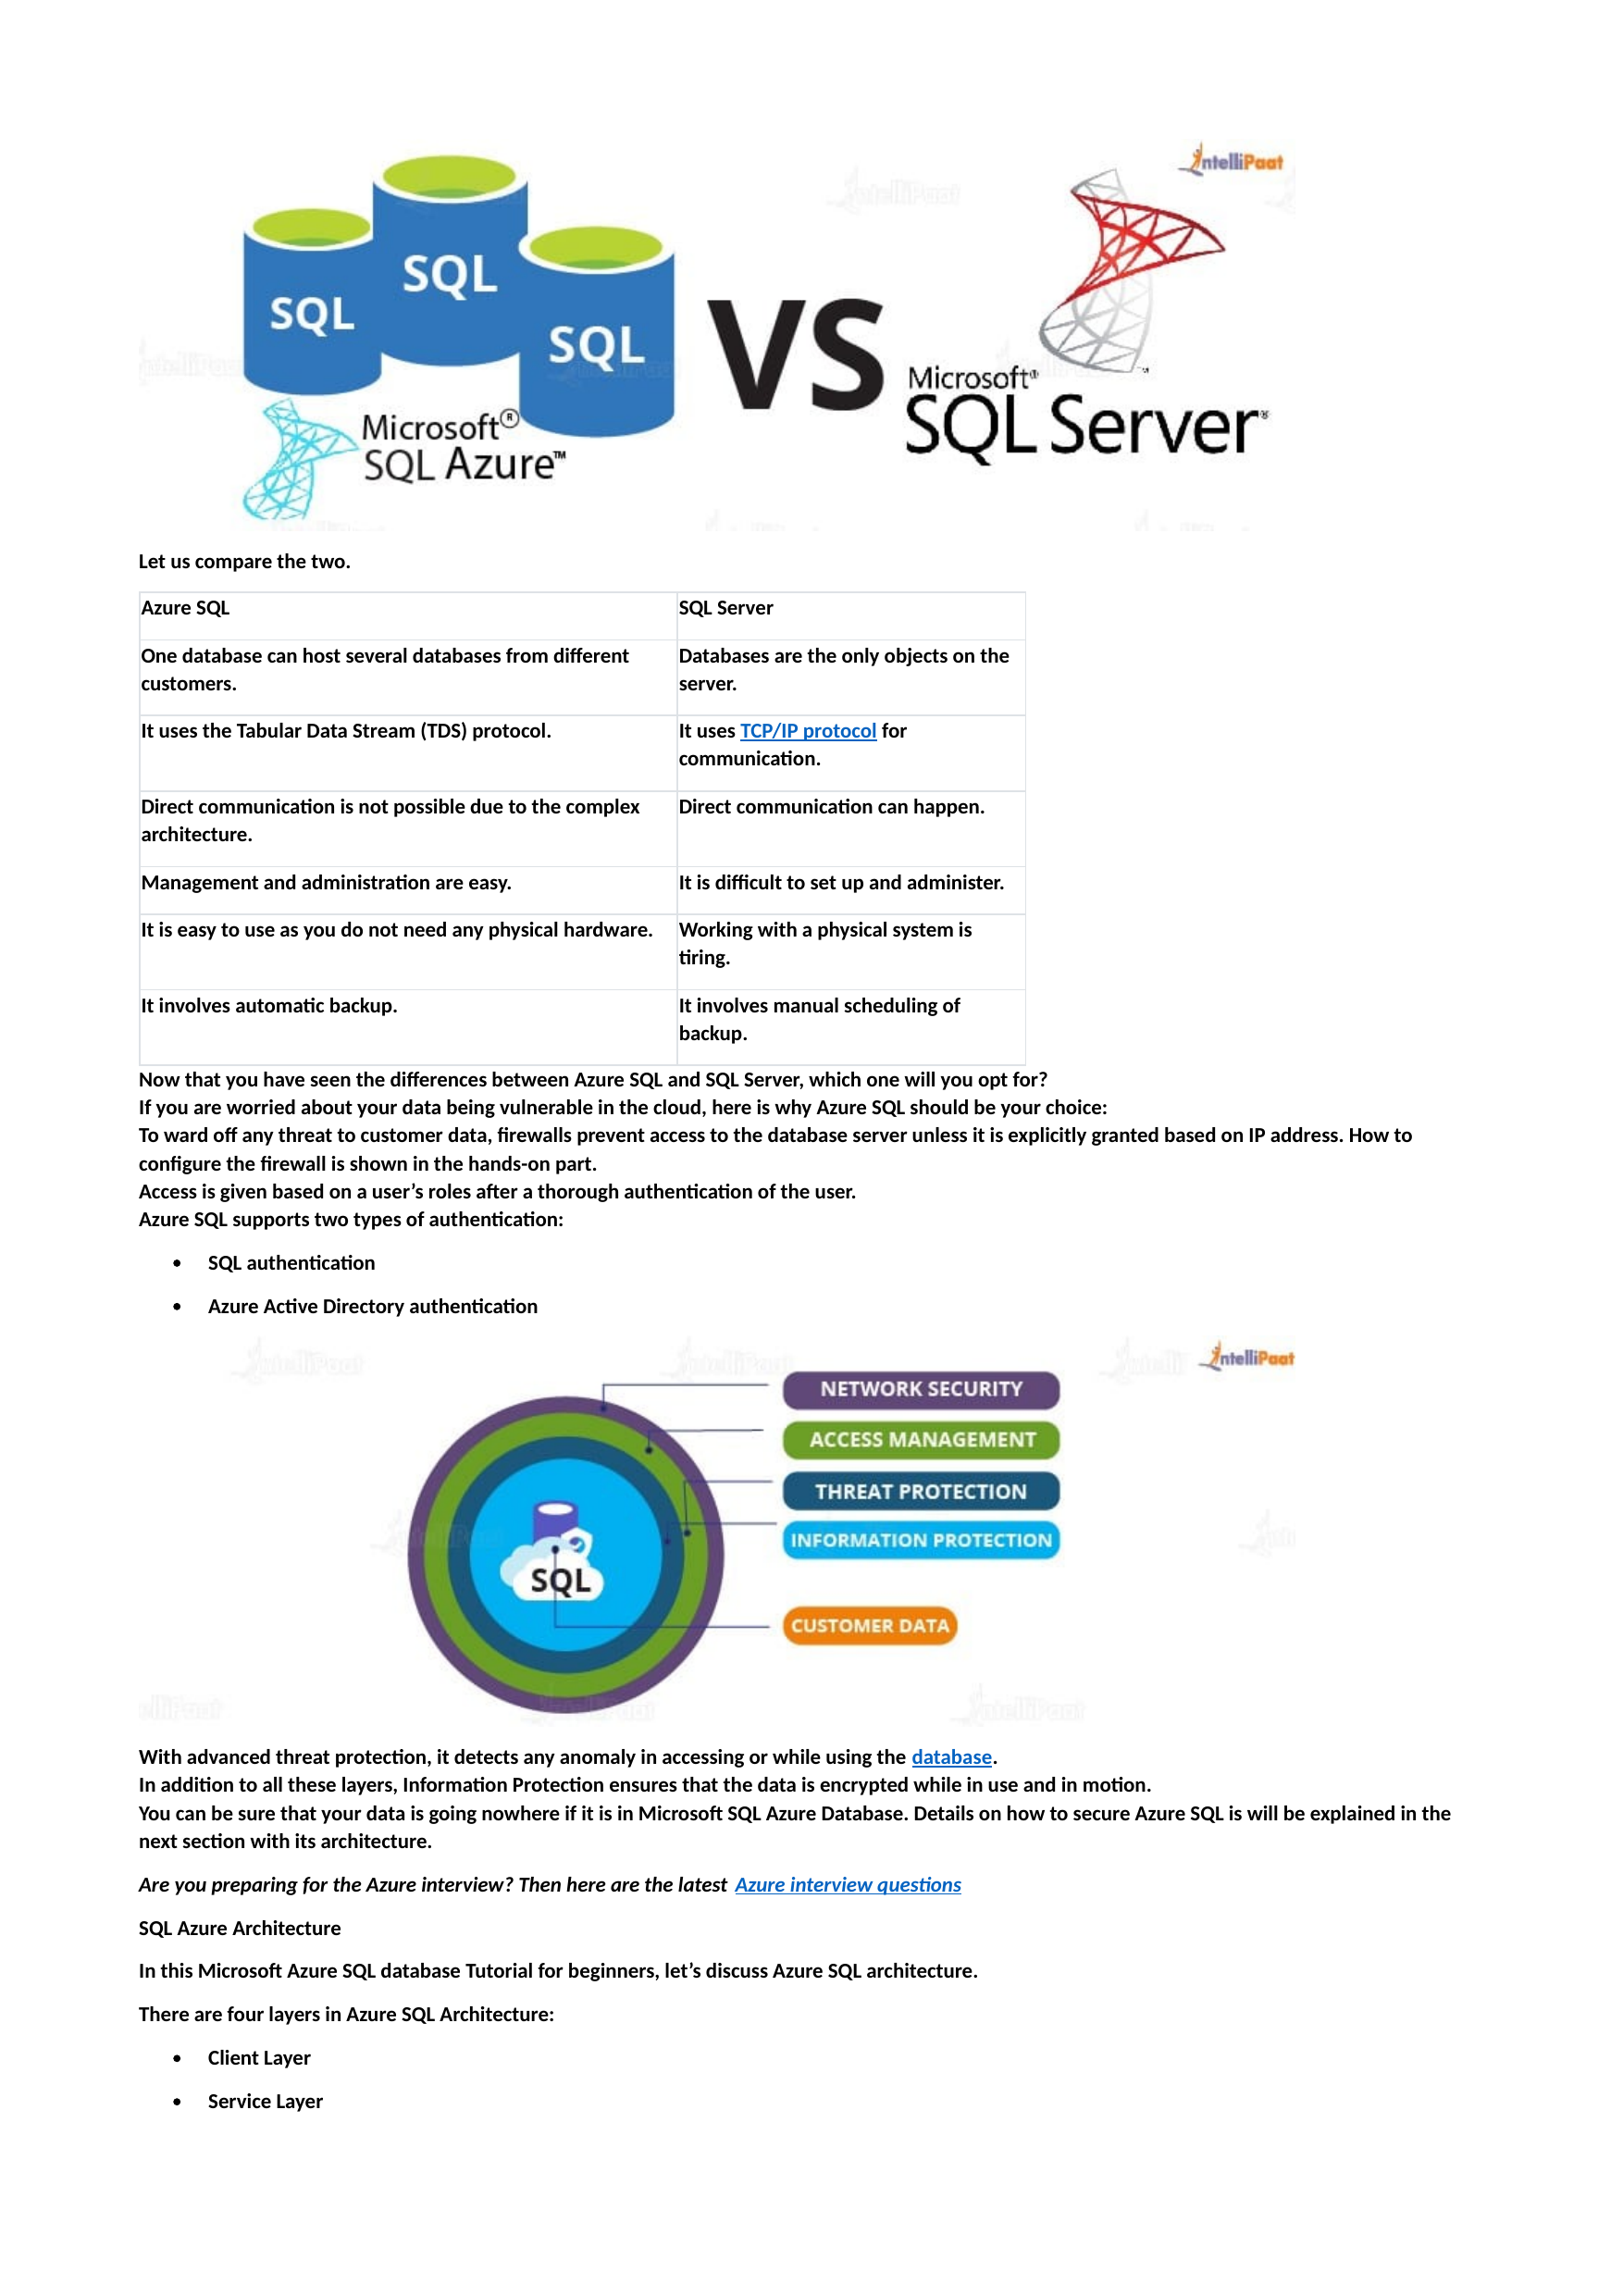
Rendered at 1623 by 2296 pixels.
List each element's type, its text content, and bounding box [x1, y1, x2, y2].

table_cell It is easy to use as you do not need any physical hardware. [141, 915, 676, 989]
text Let us compare the two. [139, 548, 1484, 574]
list Service Layer [173, 2088, 1484, 2114]
picture [139, 139, 1295, 531]
text In this Microsoft Azure SQL database Tutorial for beginners, let’s discuss Azure SQL architecture. [139, 1958, 1484, 1984]
table_cell Working with a physical system is tiring. [678, 915, 1025, 989]
text There are four layers in Azure SQL Architecture: [139, 2001, 1484, 2028]
text With advanced threat protection, it detects any anomaly in accessing or while using the database. In addition to all these layers, Information Protection ensures that the data is encrypted while in use and in motion. You can be sure that your data is going nowhere if it is in Microsoft SQL Azure Database. Details on how to secure Azure SQL is will be explained in the next section with its architecture. [139, 1744, 1484, 1854]
picture [139, 1335, 1295, 1727]
table_cell It uses the Tabular Data Stream (TDS) protocol. [141, 716, 676, 790]
table_cell It is difficult to set up and administer. [678, 867, 1025, 913]
table_cell It involves automatic backup. [141, 990, 676, 1064]
table_cell Databases are the only objects on the server. [678, 640, 1025, 714]
table_header Azure SQL [141, 593, 676, 639]
text Now that you have seen the differences between Azure SQL and SQL Server, which one will you opt for? If you are worried about your data being vulnerable in the cloud, here is why Azure SQL should be your choice: To ward off any threat to customer data, firewalls prevent access to the database server unless it is explicitly granted based on IP address. How to configure the firewall is shown in the hands-on part. Access is given based on a user’s roles after a thorough authentication of the user. Azure SQL supports two types of authentication: [139, 1066, 1484, 1232]
list Azure Active Directory authentication [173, 1293, 1484, 1319]
text SQL Azure Architecture [139, 1915, 1484, 1941]
text Are you preparing for the Azure interview? Then here are the latest Azure interview questions [139, 1871, 1484, 1897]
table_cell Direct communication can happen. [678, 792, 1025, 866]
table_cell Management and administration are easy. [141, 867, 676, 913]
table_cell It uses TCP/IP protocol for communication. [678, 716, 1025, 790]
list SQL authentication [173, 1249, 1484, 1275]
table_header SQL Server [678, 593, 1025, 639]
table_cell One database can host several databases from different customers. [141, 640, 676, 714]
table_cell It involves manual scheduling of backup. [678, 990, 1025, 1064]
table_cell Direct communication is not possible due to the complex architecture. [141, 792, 676, 866]
list Client Layer [173, 2044, 1484, 2070]
